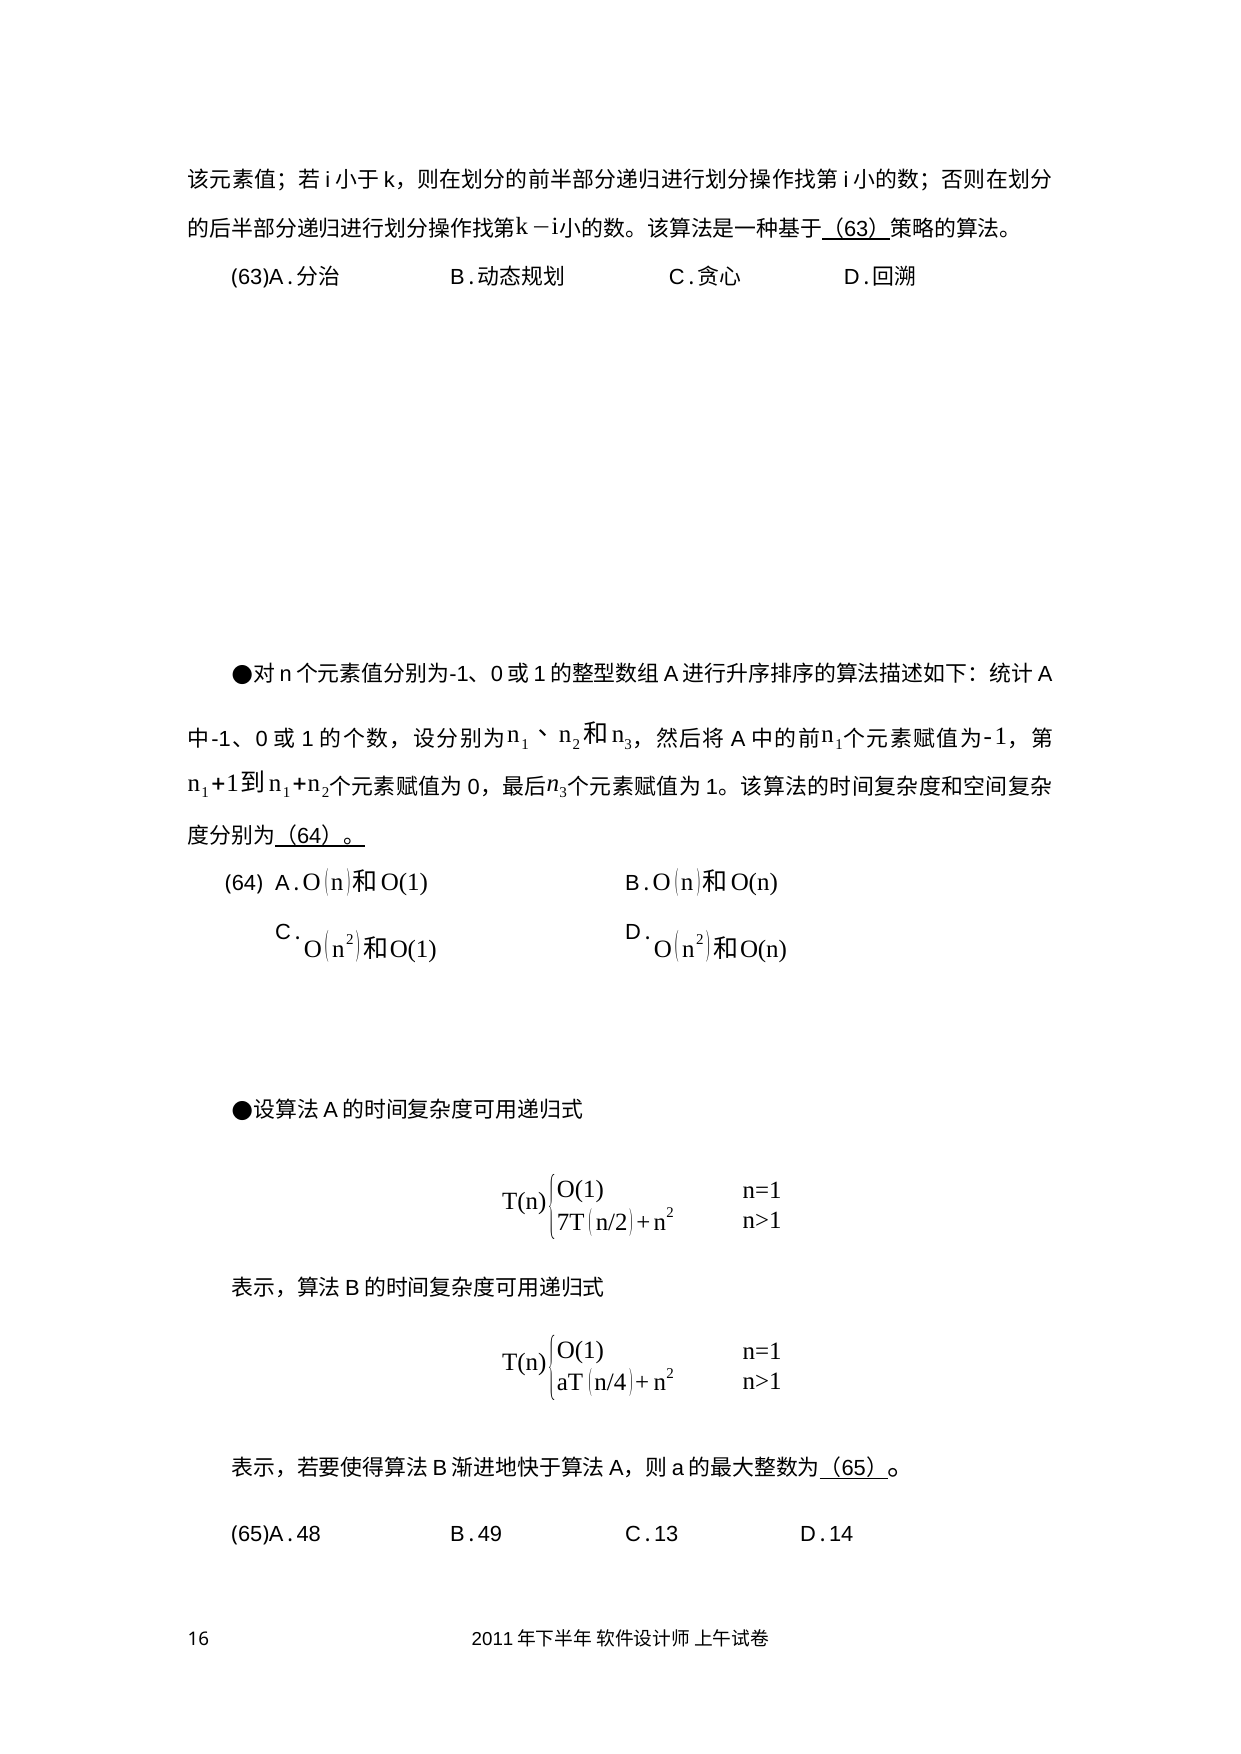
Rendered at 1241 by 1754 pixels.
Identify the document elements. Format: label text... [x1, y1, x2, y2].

text ●对n个元素值分别为-1、0或1的整型数组A进行升序排序的算法描述如下：统计A中-1、0或1的个数，设分别为，然后将A中的前个元素赋值为，第个元素赋值为0，最后个元素赋值为1。该算法的时间复杂度和空间复杂度分别为（64）。 [187, 639, 1053, 850]
text 表示，算法B的时间复杂度可用递归式 [187, 1270, 1053, 1302]
text 表示，若要使得算法B渐进地快于算法A，则a的最大整数为（65）。 [187, 1431, 1053, 1496]
text (63)A.分治 B.动态规划 C.贪心 D.回溯 [187, 259, 1053, 292]
text ●设算法A的时间复杂度可用递归式 [187, 1076, 1053, 1141]
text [187, 162, 1053, 243]
text C. D. [231, 914, 1053, 979]
text (65)A.48 B.49 C.13 D.14 [187, 1517, 1053, 1549]
text (64) A. B. [187, 866, 1053, 899]
